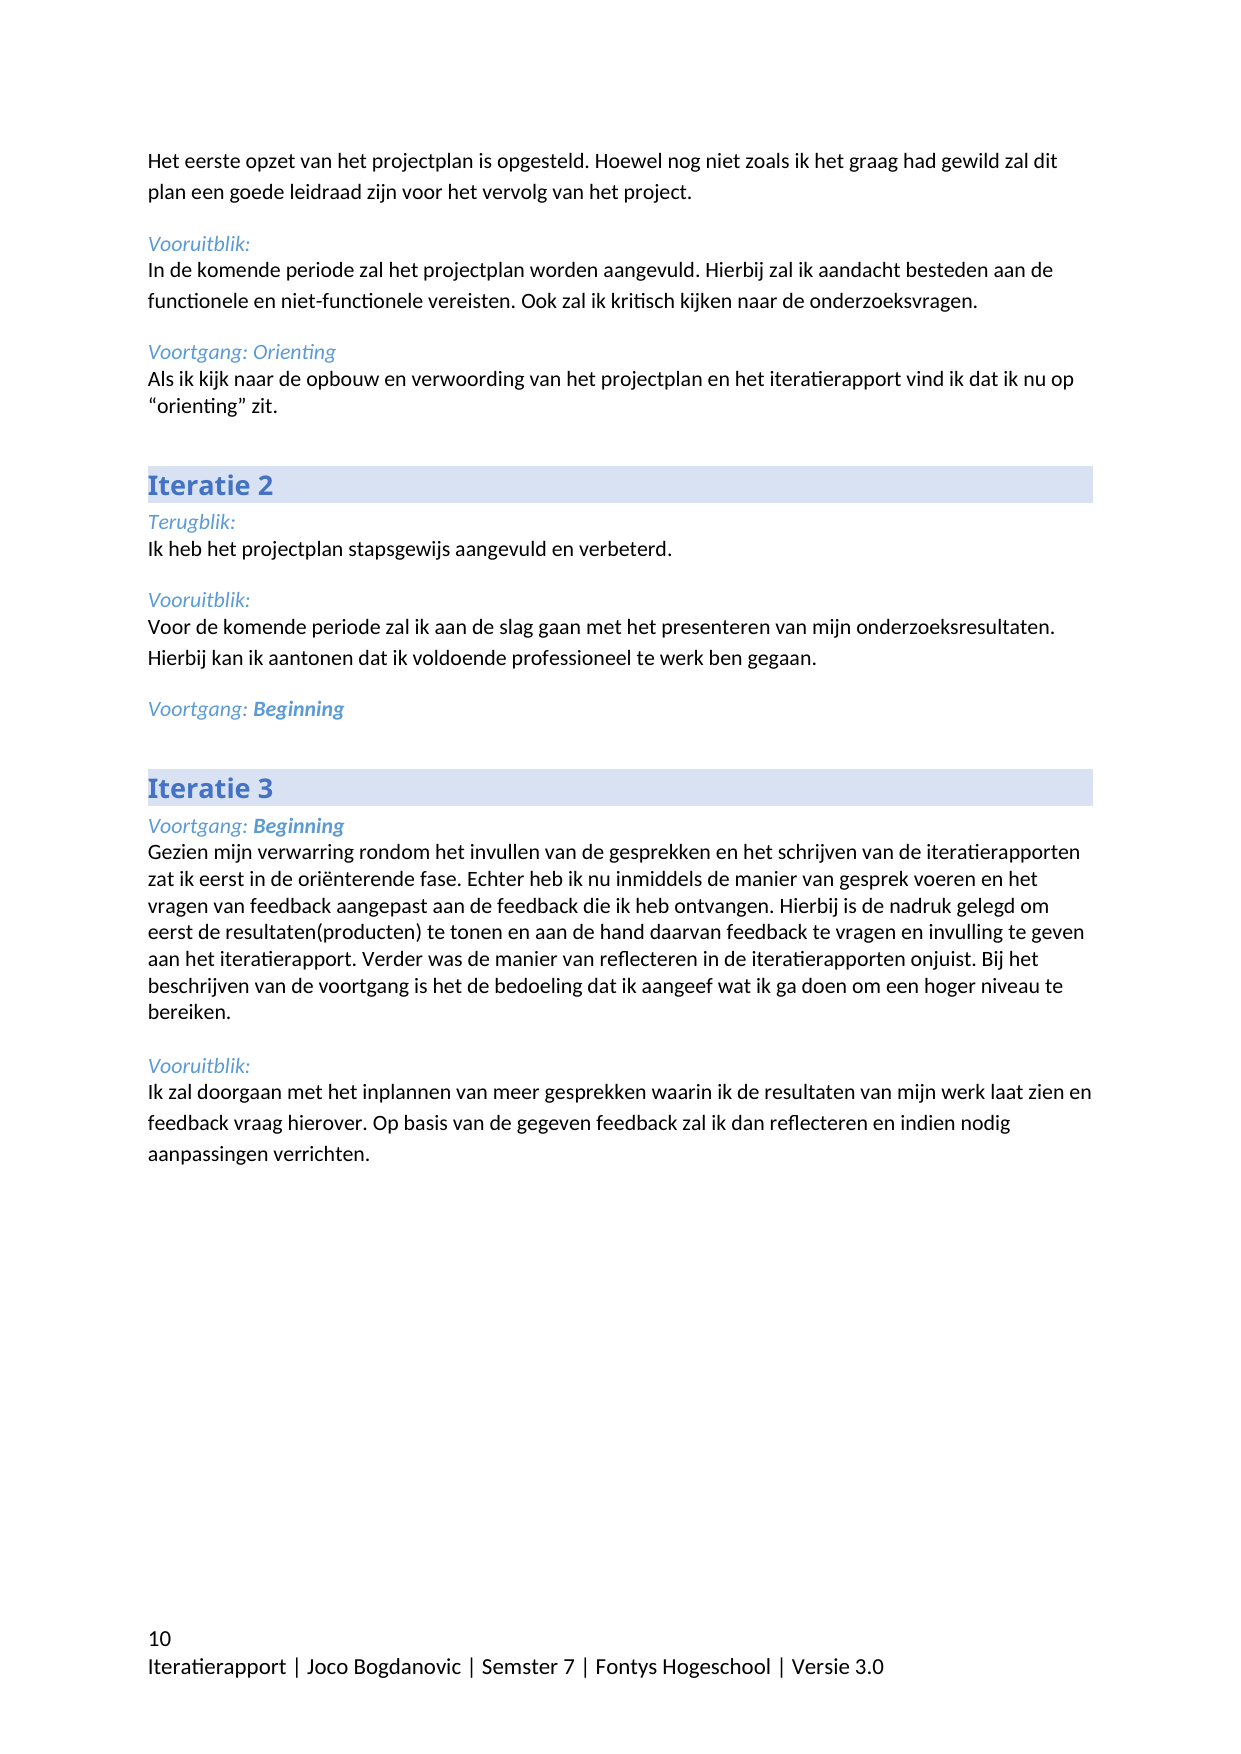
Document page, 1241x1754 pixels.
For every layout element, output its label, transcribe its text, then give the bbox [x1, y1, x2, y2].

subtitle Iteratie 3 [148, 769, 1093, 806]
text Voortgang: Beginning [148, 812, 1093, 838]
text Vooruitblik: [148, 586, 1093, 613]
text Als ik kijk naar de opbouw en verwoording van het projectplan en het iteratierapport vind ik dat ik nu op “orienting” zit. [148, 365, 1093, 418]
text Terugblik: [148, 508, 1093, 535]
text Gezien mijn verwarring rondom het invullen van de gesprekken en het schrijven van de iteratierapporten zat ik eerst in de oriënterende fase. Echter heb ik nu inmiddels de manier van gesprek voeren en het vragen van feedback aangepast aan de feedback die ik heb ontvangen. Hierbij is de nadruk gelegd om eerst de resultaten(producten) te tonen en aan de hand daarvan feedback te vragen en invulling te geven aan het iteratierapport. Verder was de manier van reflecteren in de iteratierapporten onjuist. Bij het beschrijven van de voortgang is het de bedoeling dat ik aangeef wat ik ga doen om een hoger niveau te bereiken. [148, 838, 1093, 1025]
text Het eerste opzet van het projectplan is opgesteld. Hoewel nog niet zoals ik het graag had gewild zal dit plan een goede leidraad zijn voor het vervolg van het project. [148, 148, 1093, 205]
text Ik heb het projectplan stapsgewijs aangevuld en verbeterd. [148, 535, 1093, 562]
text Voortgang: Orienting [148, 338, 1093, 365]
subtitle Iteratie 2 [148, 466, 1093, 503]
text Voortgang: Beginning [148, 695, 1093, 722]
text In de komende periode zal het projectplan worden aangevuld. Hierbij zal ik aandacht besteden aan de functionele en niet-functionele vereisten. Ook zal ik kritisch kijken naar de onderzoeksvragen. [148, 256, 1093, 314]
text Ik zal doorgaan met het inplannen van meer gesprekken waarin ik de resultaten van mijn werk laat zien en feedback vraag hierover. Op basis van de gegeven feedback zal ik dan reflecteren en indien nodig aanpassingen verrichten. [148, 1078, 1093, 1166]
text Vooruitblik: [148, 1052, 1093, 1078]
text Voor de komende periode zal ik aan de slag gaan met het presenteren van mijn onderzoeksresultaten. Hierbij kan ik aantonen dat ik voldoende professioneel te werk ben gegaan. [148, 613, 1093, 670]
text Vooruitblik: [148, 230, 1093, 256]
